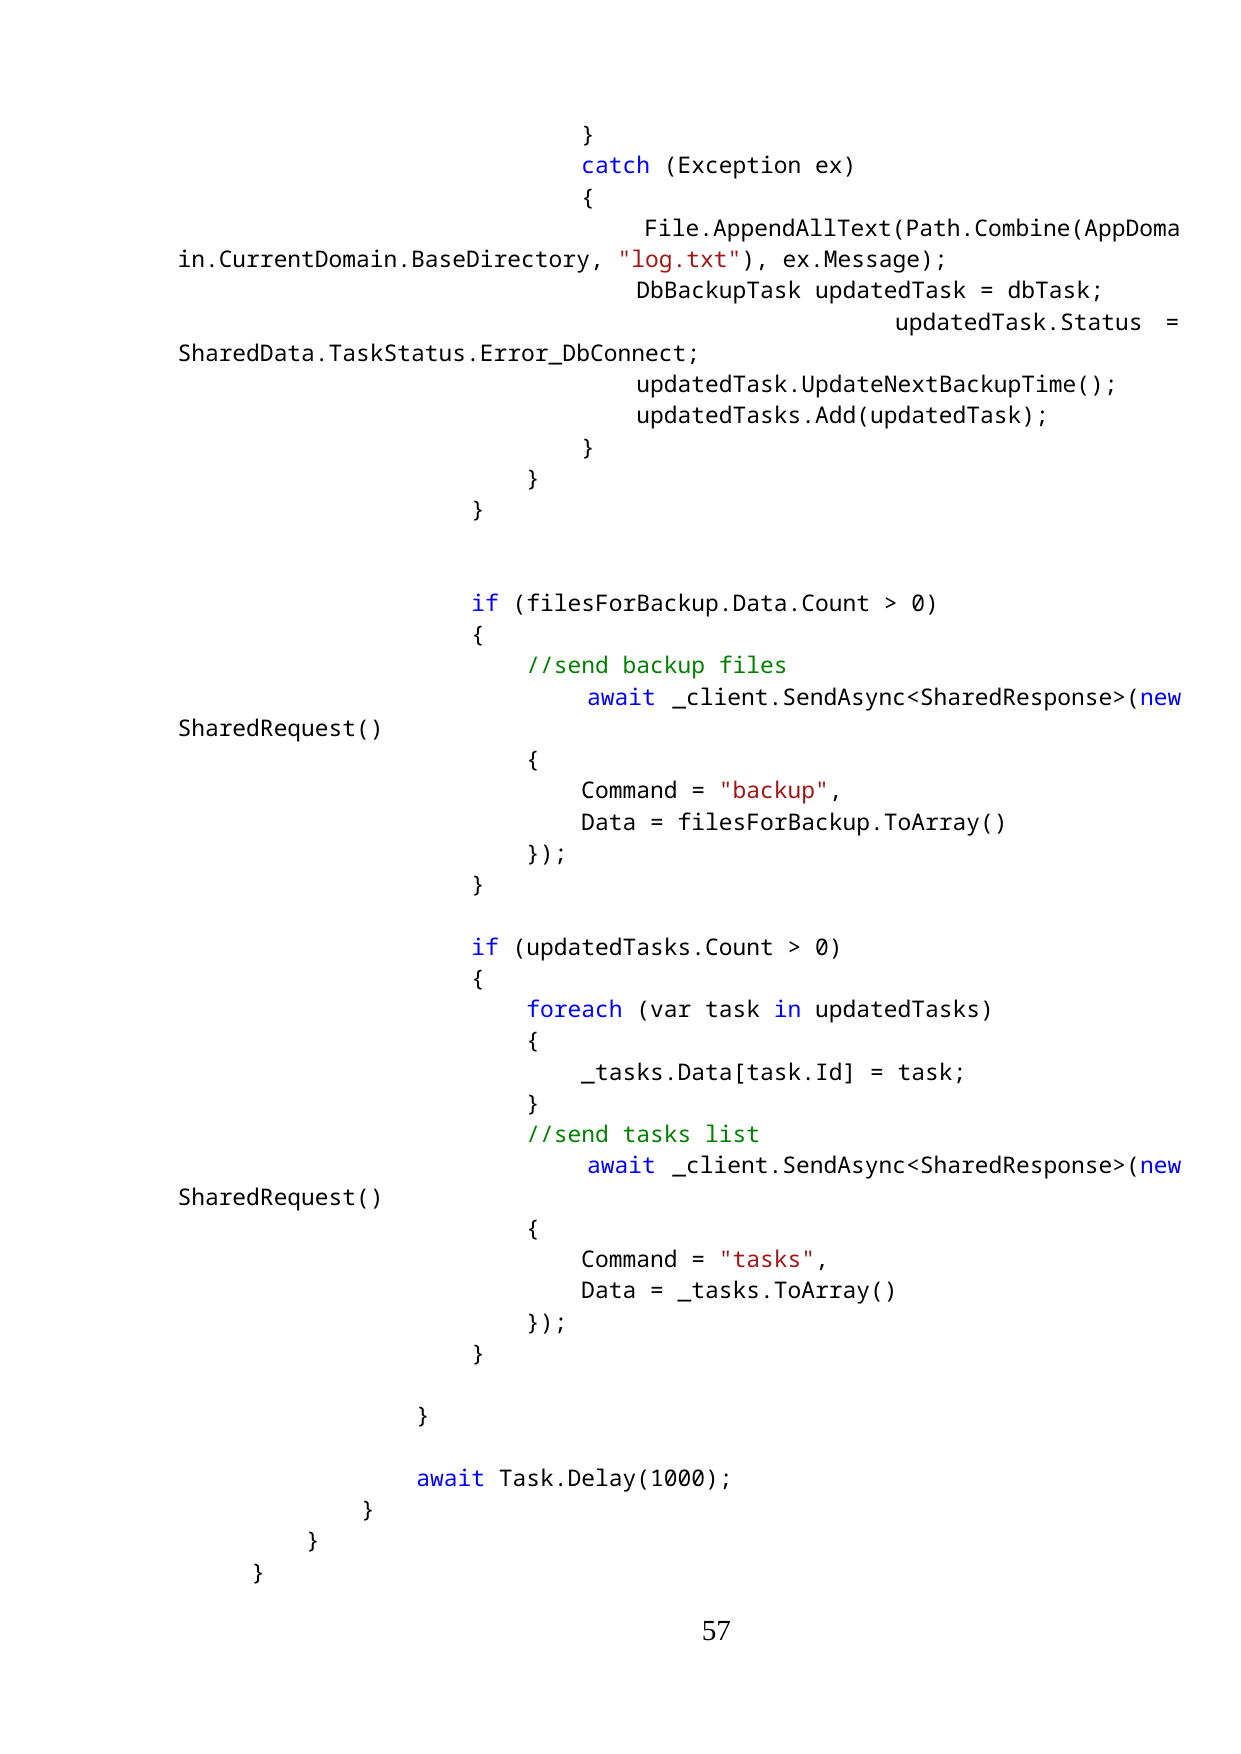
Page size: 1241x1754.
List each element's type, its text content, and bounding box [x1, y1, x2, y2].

text Data = _tasks.ToArray() [177, 1274, 1181, 1306]
text } [177, 462, 1181, 493]
text { [177, 962, 1181, 993]
text //send backup files [177, 649, 1181, 681]
text File.AppendAllText(Path.Combine(AppDomain.CurrentDomain.BaseDirectory, "log.txt"), ex.Message); [177, 212, 1181, 274]
text { [177, 743, 1181, 774]
text //send tasks list [177, 1118, 1181, 1149]
text } [177, 118, 1181, 149]
text Data = filesForBackup.ToArray() [177, 806, 1181, 837]
text } [177, 1399, 1181, 1431]
text } [177, 431, 1181, 462]
text await Task.Delay(1000); [177, 1462, 1181, 1493]
text DbBackupTask updatedTask = dbTask; [177, 274, 1181, 306]
text } [177, 868, 1181, 899]
text }); [177, 1306, 1181, 1337]
text Command = "backup", [177, 774, 1181, 806]
text } [177, 1337, 1181, 1368]
text } [177, 493, 1181, 524]
text updatedTask.Status = SharedData.TaskStatus.Error_DbConnect; [177, 306, 1181, 368]
text Command = "tasks", [177, 1243, 1181, 1274]
text } [177, 1087, 1181, 1118]
text updatedTask.UpdateNextBackupTime(); [177, 368, 1181, 399]
text { [177, 181, 1181, 212]
text }); [177, 837, 1181, 868]
text { [177, 618, 1181, 649]
text _tasks.Data[task.Id] = task; [177, 1056, 1181, 1087]
text updatedTasks.Add(updatedTask); [177, 399, 1181, 431]
text { [177, 1212, 1181, 1243]
text catch (Exception ex) [177, 149, 1181, 181]
text await _client.SendAsync<SharedResponse>(new SharedRequest() [177, 1149, 1181, 1212]
text if (updatedTasks.Count > 0) [177, 931, 1181, 962]
text foreach (var task in updatedTasks) [177, 993, 1181, 1024]
text await _client.SendAsync<SharedResponse>(new SharedRequest() [177, 681, 1181, 743]
text { [177, 1024, 1181, 1056]
text } [177, 1556, 1181, 1587]
text if (filesForBackup.Data.Count > 0) [177, 587, 1181, 618]
text } [177, 1524, 1181, 1556]
text } [177, 1493, 1181, 1524]
